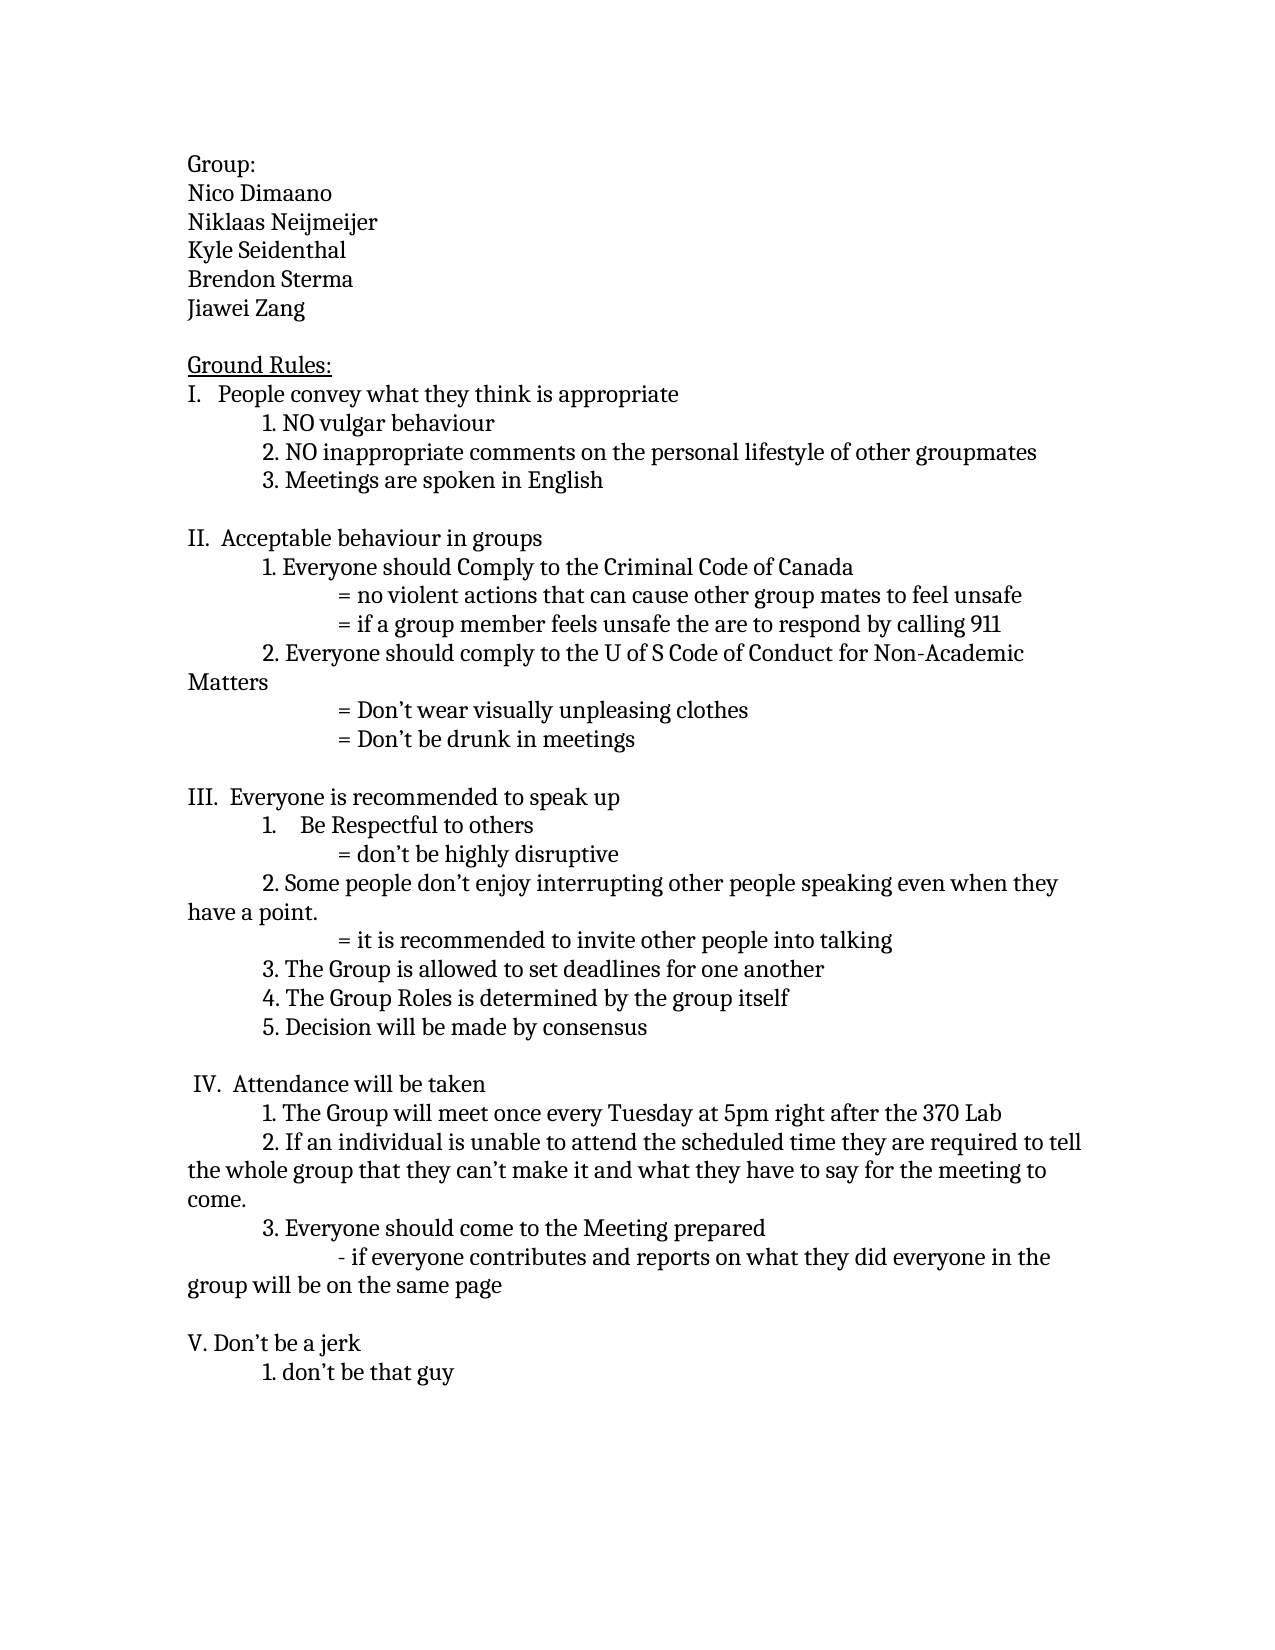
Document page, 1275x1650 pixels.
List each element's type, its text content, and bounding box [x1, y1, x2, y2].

text 1. don’t be that guy [187, 1357, 1087, 1386]
text 3. Meetings are spoken in English [187, 466, 1087, 495]
text Nico Dimaano [187, 179, 1087, 207]
text = no violent actions that can cause other group mates to feel unsafe [187, 581, 1087, 610]
text 4. The Group Roles is determined by the group itself [187, 984, 1087, 1012]
text = Don’t wear visually unpleasing clothes [187, 696, 1087, 725]
text = Don’t be drunk in meetings [187, 725, 1087, 754]
text Jiawei Zang [187, 294, 1087, 322]
text 2. NO inappropriate comments on the personal lifestyle of other groupmates [187, 437, 1087, 466]
text 3. Everyone should come to the Meeting prepared [187, 1214, 1087, 1242]
text 5. Decision will be made by consensus [187, 1012, 1087, 1041]
text 2. Everyone should comply to the U of S Code of Conduct for Non-Academic Matters [187, 639, 1087, 696]
text - if everyone contributes and reports on what they did everyone in the group will be on the same page [187, 1242, 1087, 1300]
text Group: [187, 150, 1087, 179]
text V. Don’t be a jerk [187, 1329, 1087, 1357]
text Niklaas Neijmeijer [187, 207, 1087, 236]
text = if a group member feels unsafe the are to respond by calling 911 [187, 610, 1087, 639]
text I. People convey what they think is appropriate [187, 380, 1087, 409]
text IV. Attendance will be taken [187, 1070, 1087, 1099]
text 2. Some people don’t enjoy interrupting other people speaking even when they have a point. [187, 869, 1087, 926]
text II. Acceptable behaviour in groups [187, 524, 1087, 552]
text Brendon Sterma [187, 265, 1087, 294]
text Kyle Seidenthal [187, 236, 1087, 265]
text = it is recommended to invite other people into talking [187, 926, 1087, 955]
text Ground Rules: [187, 351, 1087, 380]
text 1. Everyone should Comply to the Criminal Code of Canada [187, 552, 1087, 581]
text 2. If an individual is unable to attend the scheduled time they are required to tell the whole group that they can’t make it and what they have to say for the meeting to come. [187, 1127, 1087, 1214]
text = don’t be highly disruptive [300, 840, 1087, 869]
text 1. The Group will meet once every Tuesday at 5pm right after the 370 Lab [187, 1099, 1087, 1127]
list Be Respectful to others [262, 811, 1087, 840]
text III. Everyone is recommended to speak up [187, 782, 1087, 811]
text 3. The Group is allowed to set deadlines for one another [187, 955, 1087, 984]
text 1. NO vulgar behaviour [187, 409, 1087, 437]
